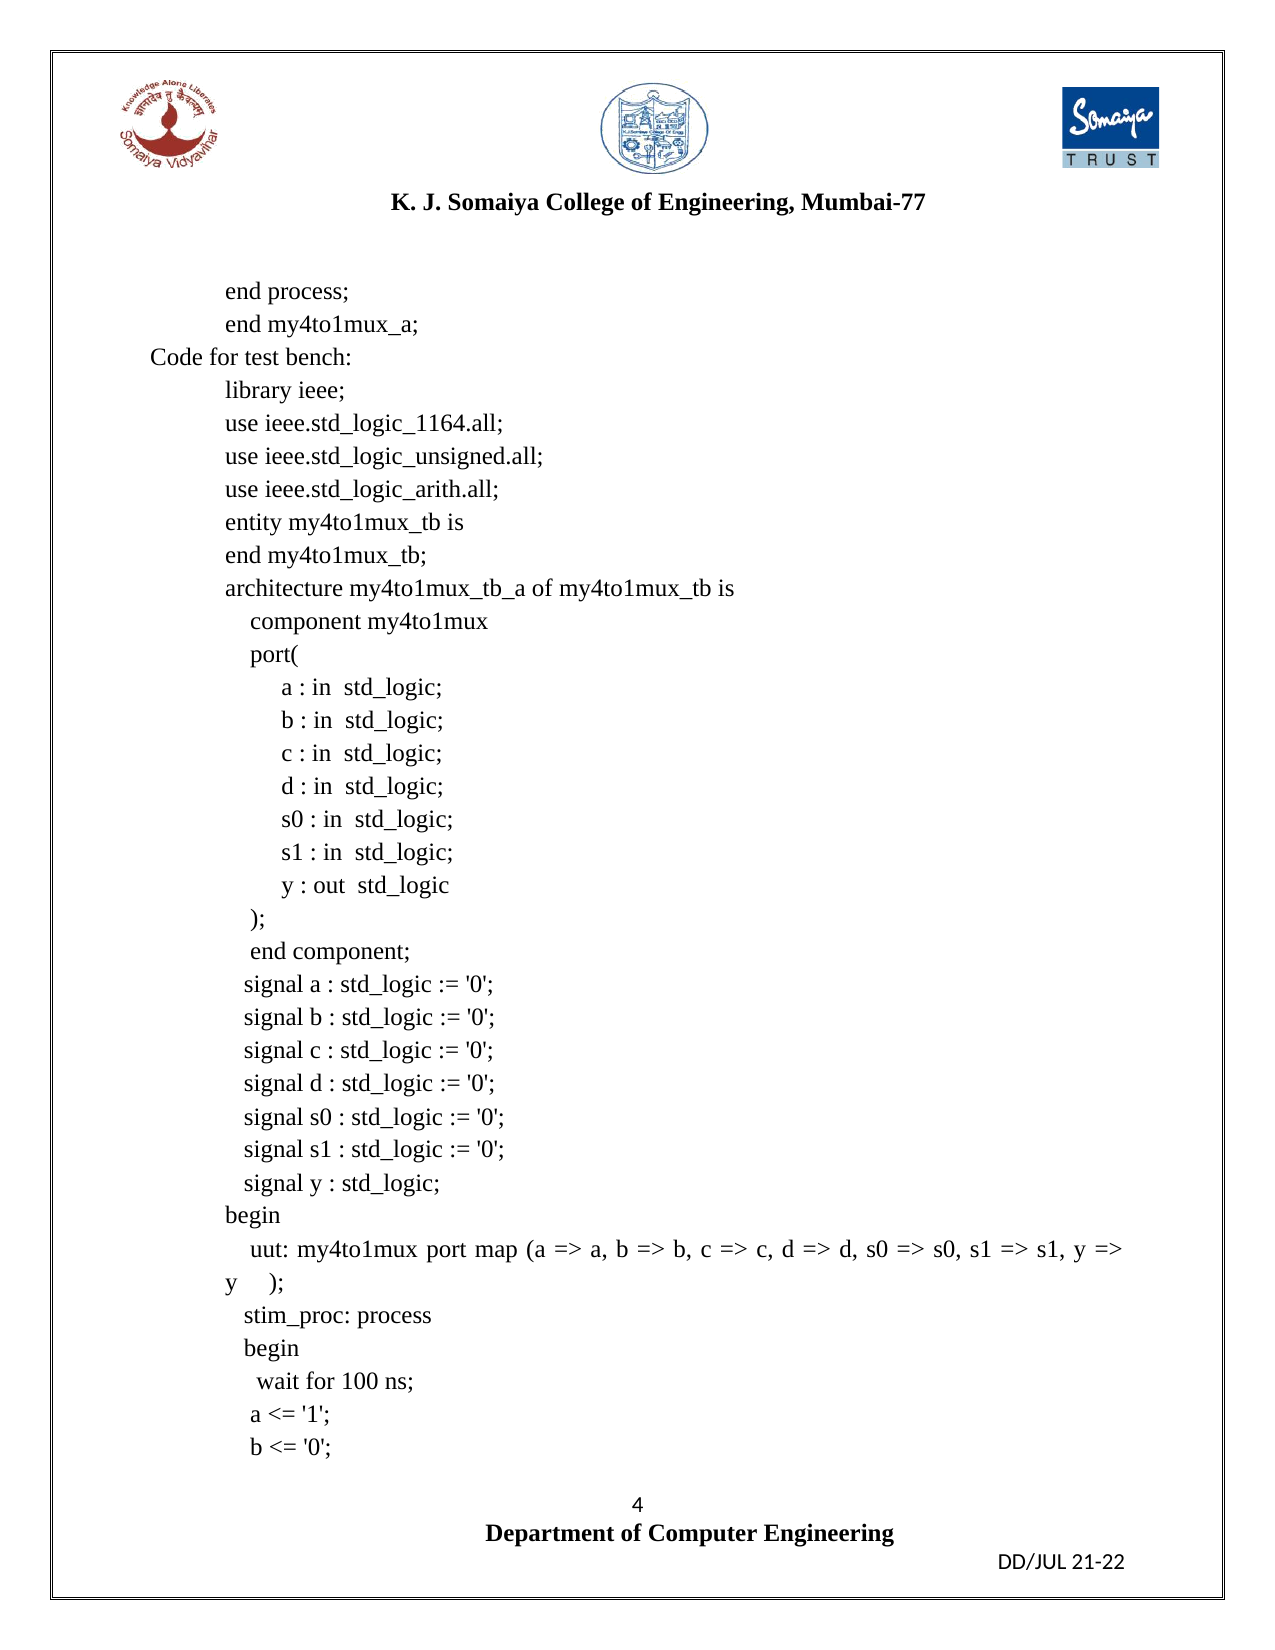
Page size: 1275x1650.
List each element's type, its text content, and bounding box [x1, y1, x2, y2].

text use ieee.std_logic_1164.all; [225, 408, 1125, 437]
picture [598, 79, 716, 176]
text use ieee.std_logic_unsigned.all; [225, 441, 1125, 470]
text a <= '1'; [225, 1399, 1125, 1427]
text signal s1 : std_logic := '0'; [225, 1134, 1125, 1163]
picture [120, 80, 218, 168]
text stim_proc: process [225, 1300, 1125, 1328]
text y : out std_logic [225, 870, 1125, 899]
text begin [225, 1201, 1125, 1229]
text b <= '0'; [225, 1432, 1125, 1461]
text signal a : std_logic := '0'; [225, 969, 1125, 998]
text signal b : std_logic := '0'; [225, 1002, 1125, 1031]
text a : in std_logic; [225, 672, 1125, 701]
text wait for 100 ns; [225, 1366, 1125, 1394]
text end process; [225, 276, 1125, 305]
text c : in std_logic; [225, 738, 1125, 767]
text begin [225, 1333, 1125, 1361]
text port( [225, 639, 1125, 668]
text library ieee; [150, 375, 1125, 404]
text signal c : std_logic := '0'; [225, 1036, 1125, 1064]
text signal s0 : std_logic := '0'; [225, 1102, 1125, 1130]
text use ieee.std_logic_arith.all; [225, 474, 1125, 503]
text ); [225, 903, 1125, 932]
text signal y : std_logic; [225, 1168, 1125, 1196]
text end component; [225, 936, 1125, 965]
text end my4to1mux_tb; [225, 540, 1125, 569]
text b : in std_logic; [225, 705, 1125, 734]
text entity my4to1mux_tb is [225, 507, 1125, 536]
text Code for test bench: [150, 342, 1125, 371]
text uut: my4to1mux port map (a => a, b => b, c => c, d => d, s0 => s0, s1 => s1, y => y ); [225, 1234, 1125, 1295]
text d : in std_logic; [225, 771, 1125, 800]
picture [1062, 87, 1160, 168]
text s0 : in std_logic; [225, 804, 1125, 833]
text signal d : std_logic := '0'; [225, 1068, 1125, 1097]
text end my4to1mux_a; [225, 309, 1125, 338]
text architecture my4to1mux_tb_a of my4to1mux_tb is [225, 573, 1125, 602]
text s1 : in std_logic; [225, 837, 1125, 866]
text component my4to1mux [225, 606, 1125, 635]
